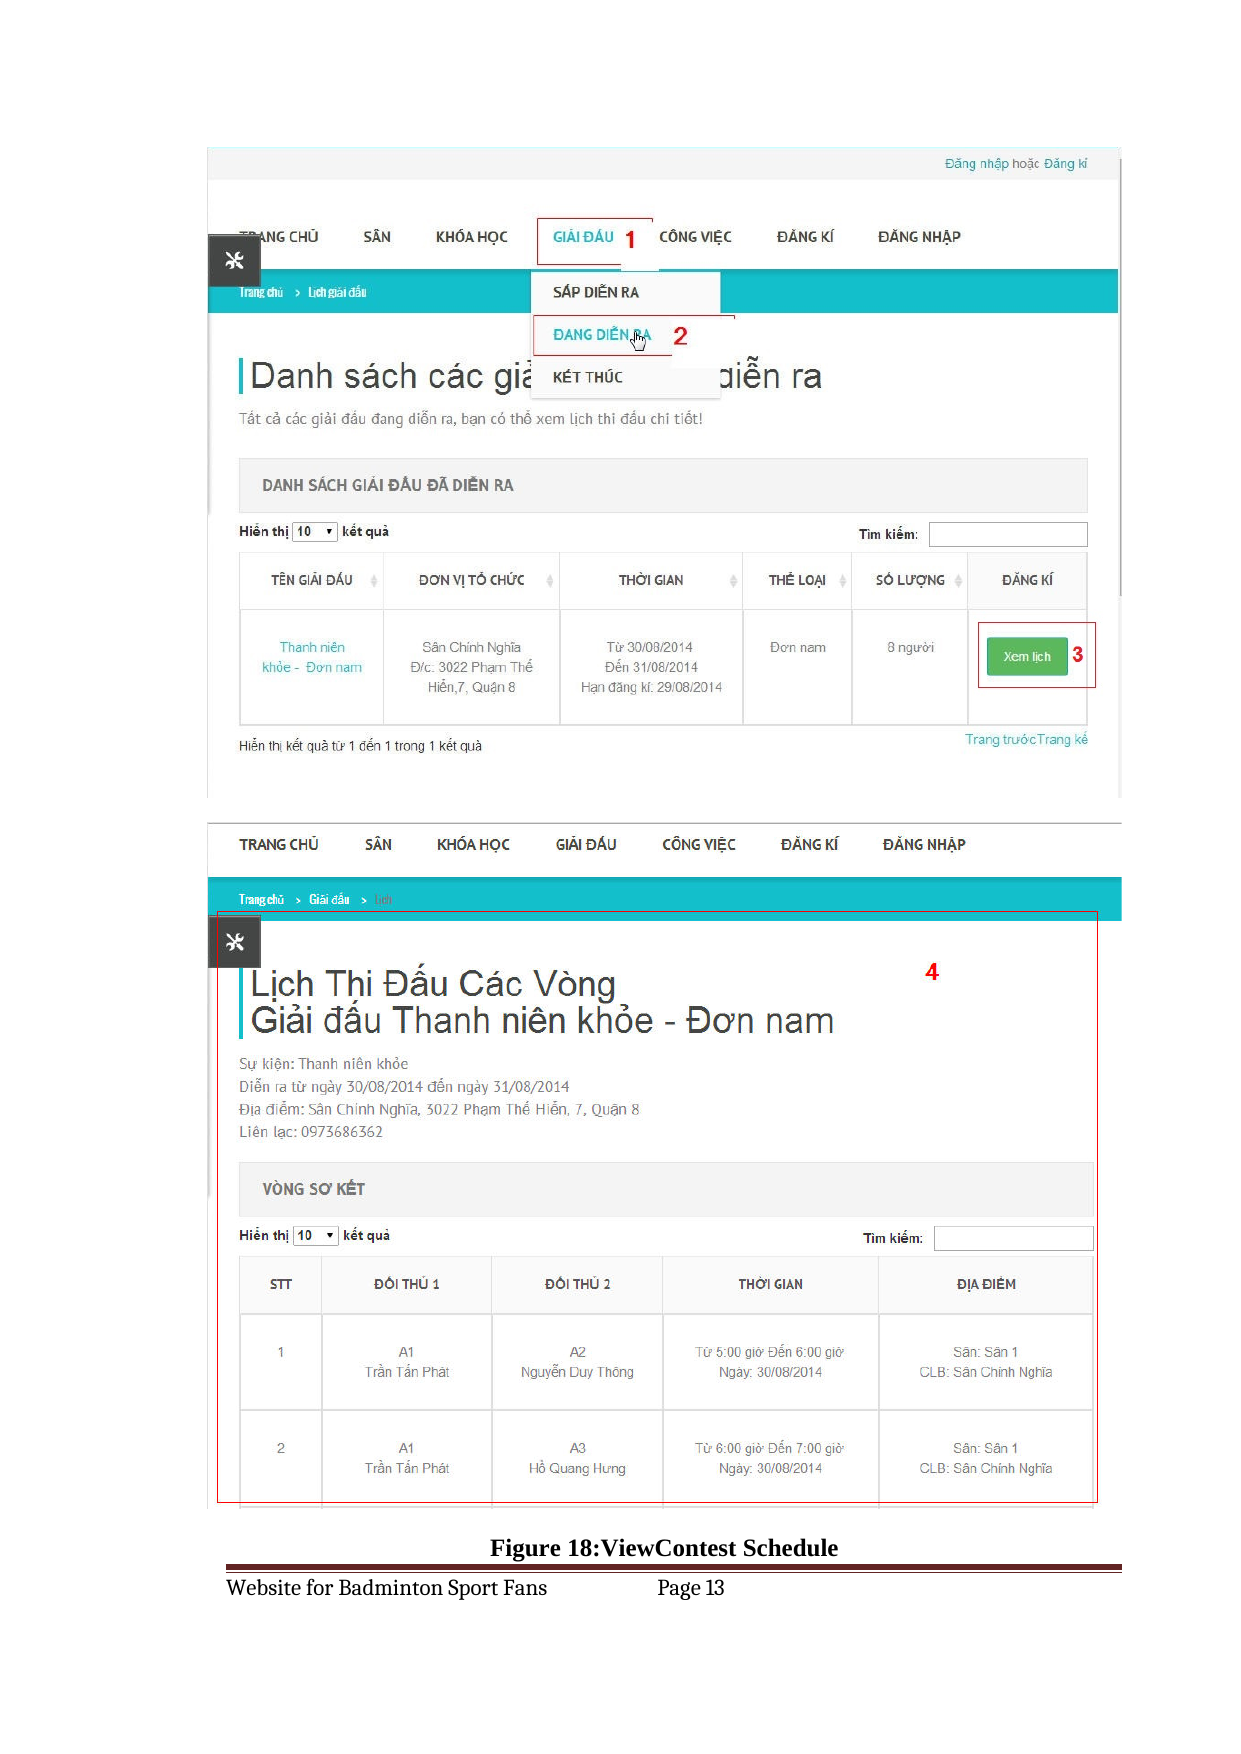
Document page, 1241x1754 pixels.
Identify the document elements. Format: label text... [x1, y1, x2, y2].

picture [207, 147, 1122, 798]
picture [207, 822, 1122, 1509]
